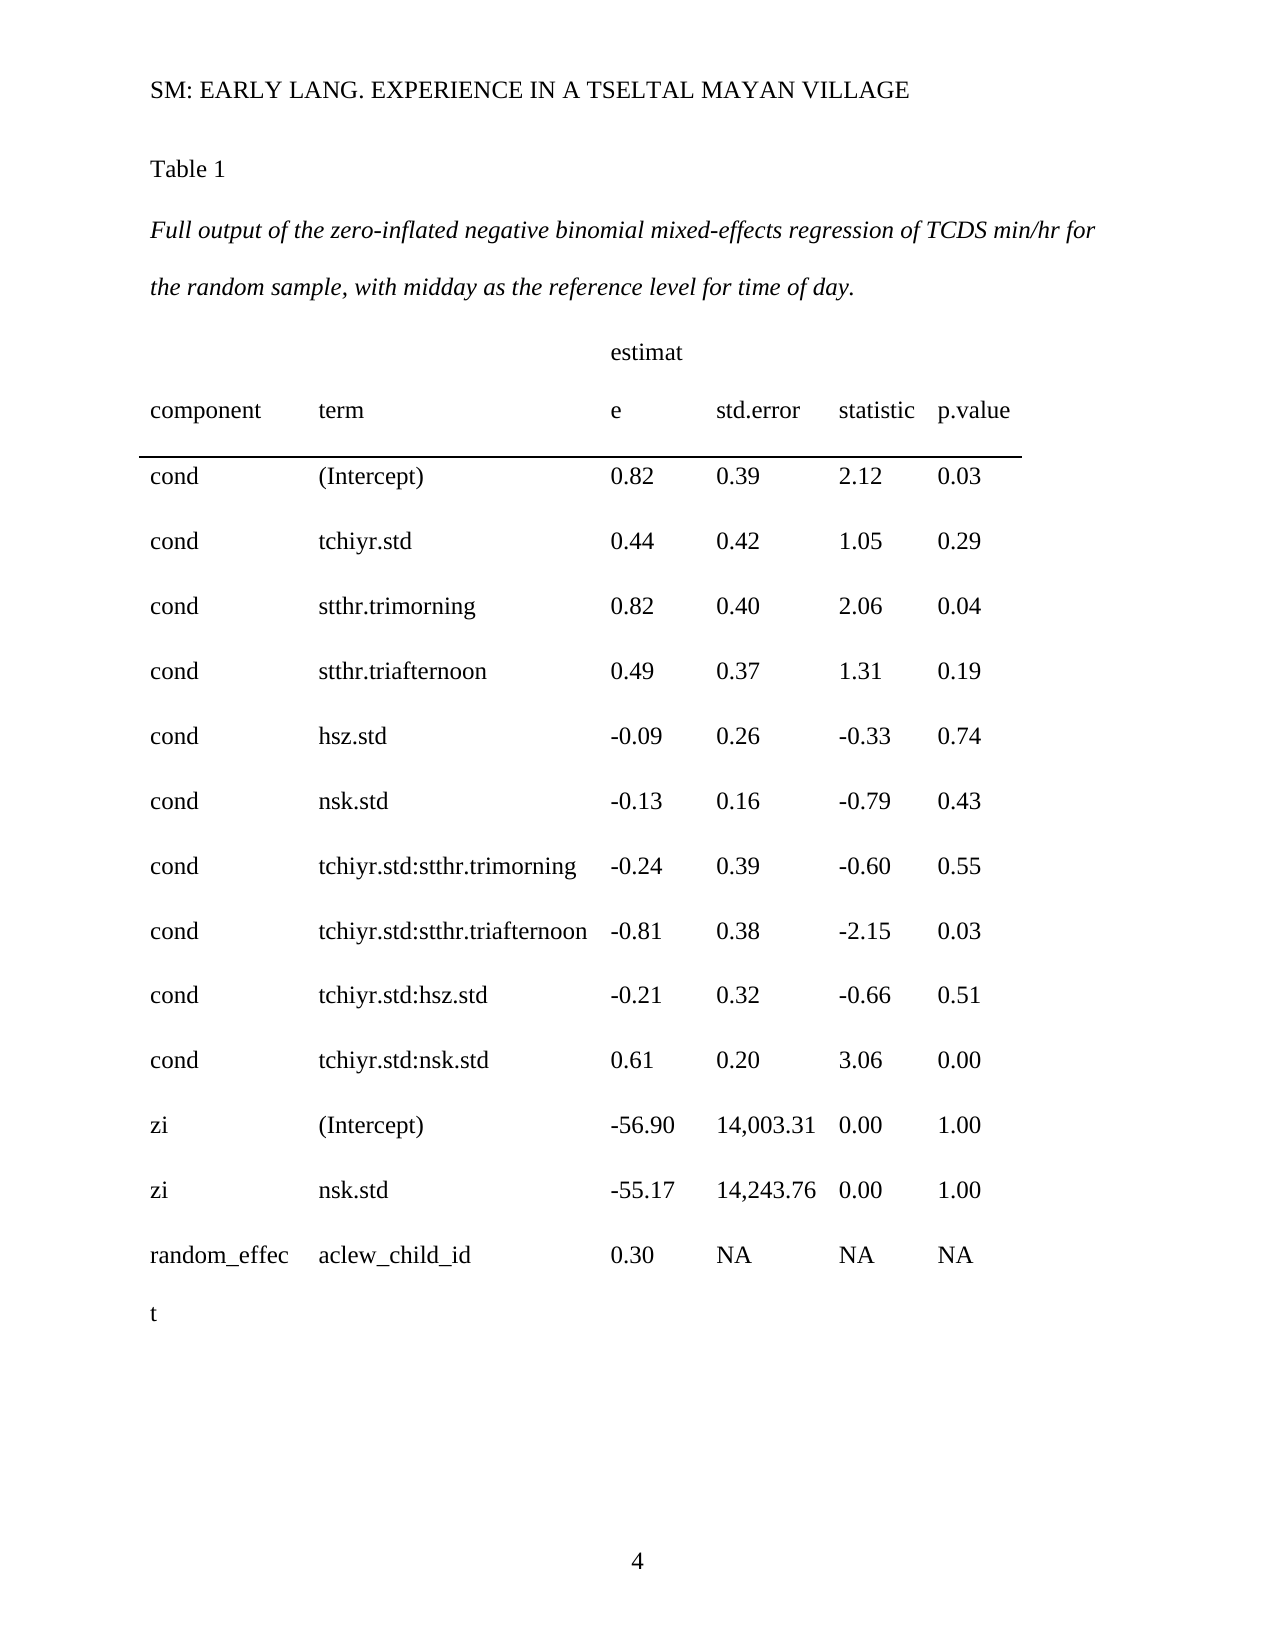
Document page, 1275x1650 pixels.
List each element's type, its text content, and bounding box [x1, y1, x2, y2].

table_cell 0.42 [705, 523, 827, 587]
table_cell 0.00 [828, 1107, 926, 1172]
table_cell 0.00 [926, 1042, 1022, 1107]
table_cell 0.32 [705, 977, 827, 1042]
table_cell 14,003.31 [705, 1107, 827, 1172]
table_cell cond [139, 717, 307, 782]
table_cell -55.17 [599, 1172, 705, 1236]
table_cell -0.66 [828, 977, 926, 1042]
table_cell 0.39 [705, 847, 827, 912]
table_cell 0.40 [705, 588, 827, 652]
table_cell cond [139, 653, 307, 717]
table_header p.value [926, 334, 1022, 456]
table_cell 0.26 [705, 717, 827, 782]
table_cell cond [139, 458, 307, 523]
table_cell cond [139, 588, 307, 652]
table_cell 0.29 [926, 523, 1022, 587]
table_cell NA [705, 1236, 827, 1359]
table_cell -0.09 [599, 717, 705, 782]
table_cell 14,243.76 [705, 1172, 827, 1236]
table_cell -56.90 [599, 1107, 705, 1172]
table_cell 1.31 [828, 653, 926, 717]
table_cell 0.61 [599, 1042, 705, 1107]
table_cell 0.03 [926, 912, 1022, 977]
table_cell nsk.std [307, 782, 599, 847]
table_cell cond [139, 523, 307, 587]
table_cell 1.05 [828, 523, 926, 587]
table_cell 0.30 [599, 1236, 705, 1359]
table_cell 0.82 [599, 458, 705, 523]
table_cell 0.37 [705, 653, 827, 717]
table_cell 0.82 [599, 588, 705, 652]
table_cell -0.13 [599, 782, 705, 847]
table_cell -0.79 [828, 782, 926, 847]
table_cell 0.00 [828, 1172, 926, 1236]
table_cell 0.19 [926, 653, 1022, 717]
table_header std.error [705, 334, 827, 456]
table_cell 2.06 [828, 588, 926, 652]
table_cell cond [139, 782, 307, 847]
table_cell stthr.triafternoon [307, 653, 599, 717]
table_cell 0.38 [705, 912, 827, 977]
table_cell tchiyr.std:hsz.std [307, 977, 599, 1042]
table_header component [139, 334, 307, 456]
table_cell 0.44 [599, 523, 705, 587]
table_cell stthr.trimorning [307, 588, 599, 652]
table_cell 0.74 [926, 717, 1022, 782]
table_cell 0.03 [926, 458, 1022, 523]
table_cell zi [139, 1172, 307, 1236]
table_cell 0.43 [926, 782, 1022, 847]
table_cell -0.81 [599, 912, 705, 977]
table_cell 3.06 [828, 1042, 926, 1107]
table_cell 0.39 [705, 458, 827, 523]
table_cell 1.00 [926, 1107, 1022, 1172]
table_cell cond [139, 847, 307, 912]
table_cell cond [139, 912, 307, 977]
table_cell 0.04 [926, 588, 1022, 652]
table_cell tchiyr.std:stthr.triafternoon [307, 912, 599, 977]
table_cell 0.20 [705, 1042, 827, 1107]
table_cell 0.49 [599, 653, 705, 717]
table_cell -0.33 [828, 717, 926, 782]
table_header term [307, 334, 599, 456]
table_cell cond [139, 977, 307, 1042]
table_cell (Intercept) [307, 1107, 599, 1172]
table_cell NA [926, 1236, 1022, 1359]
table_cell -0.21 [599, 977, 705, 1042]
table_cell -0.60 [828, 847, 926, 912]
table_header statistic [828, 334, 926, 456]
table_cell (Intercept) [307, 458, 599, 523]
table_cell nsk.std [307, 1172, 599, 1236]
table_header estimate [599, 334, 705, 456]
table_cell 0.51 [926, 977, 1022, 1042]
table_cell cond [139, 1042, 307, 1107]
table_cell 2.12 [828, 458, 926, 523]
table_cell zi [139, 1107, 307, 1172]
table_cell tchiyr.std [307, 523, 599, 587]
text Full output of the zero-inflated negative binomial mixed-effects regression of TCDS min/hr for the random sample, with midday as the reference level for time of day. [150, 215, 1125, 301]
table_cell tchiyr.std:stthr.trimorning [307, 847, 599, 912]
table_cell NA [828, 1236, 926, 1359]
table_cell hsz.std [307, 717, 599, 782]
table_cell tchiyr.std:nsk.std [307, 1042, 599, 1107]
table_cell 0.16 [705, 782, 827, 847]
table_cell aclew_child_id [307, 1236, 599, 1359]
table_cell random_effect [139, 1236, 307, 1359]
table_cell -2.15 [828, 912, 926, 977]
table_cell -0.24 [599, 847, 705, 912]
table_cell 0.55 [926, 847, 1022, 912]
table_cell 1.00 [926, 1172, 1022, 1236]
text Table 1 [150, 154, 1125, 182]
